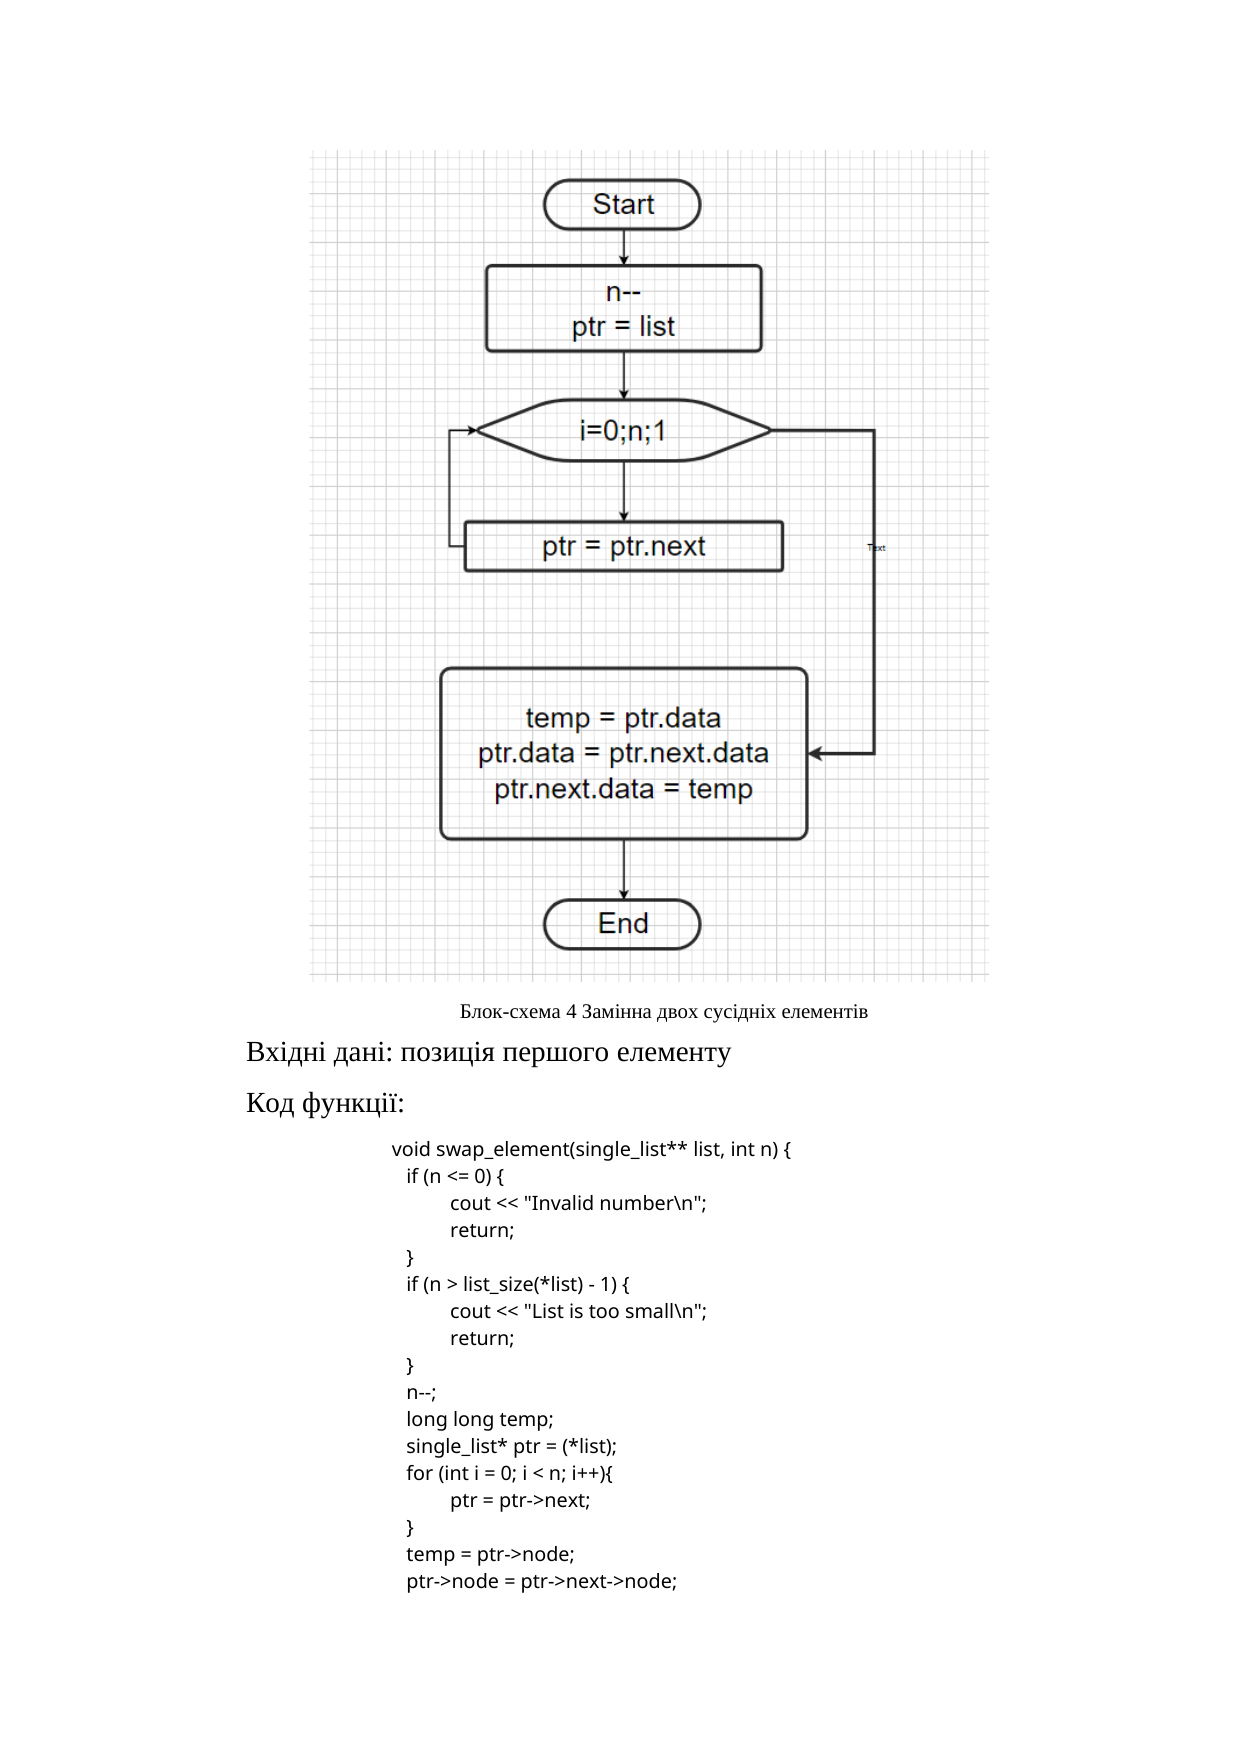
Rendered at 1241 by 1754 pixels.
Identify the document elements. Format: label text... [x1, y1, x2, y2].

text } [333, 1351, 1053, 1378]
text return; [333, 1324, 1053, 1351]
text single_list* ptr = (*list); [333, 1432, 1053, 1459]
text ptr->node = ptr->next->node; [333, 1567, 1053, 1594]
text long long temp; [333, 1405, 1053, 1432]
text temp = ptr->node; [333, 1540, 1053, 1567]
text ptr = ptr->next; [333, 1486, 1053, 1513]
text n--; [333, 1378, 1053, 1405]
text Код функції: [187, 1085, 1053, 1118]
text void swap_element(single_list** list, int n) { [333, 1135, 1053, 1162]
text Вхідні дані: позиція першого елементу [187, 1034, 1053, 1068]
text return; [333, 1216, 1053, 1243]
text cout << "Invalid number\n"; [333, 1189, 1053, 1216]
text if (n <= 0) { [333, 1162, 1053, 1189]
text cout << "List is too small\n"; [333, 1297, 1053, 1324]
text if (n > list_size(*list) - 1) { [333, 1270, 1053, 1297]
text for (int i = 0; i < n; i++){ [333, 1459, 1053, 1486]
text } [333, 1243, 1053, 1270]
text } [333, 1513, 1053, 1540]
picture [309, 150, 990, 982]
text Блок-схема 4 Замінна двох сусідніх елементів [217, 998, 1053, 1023]
